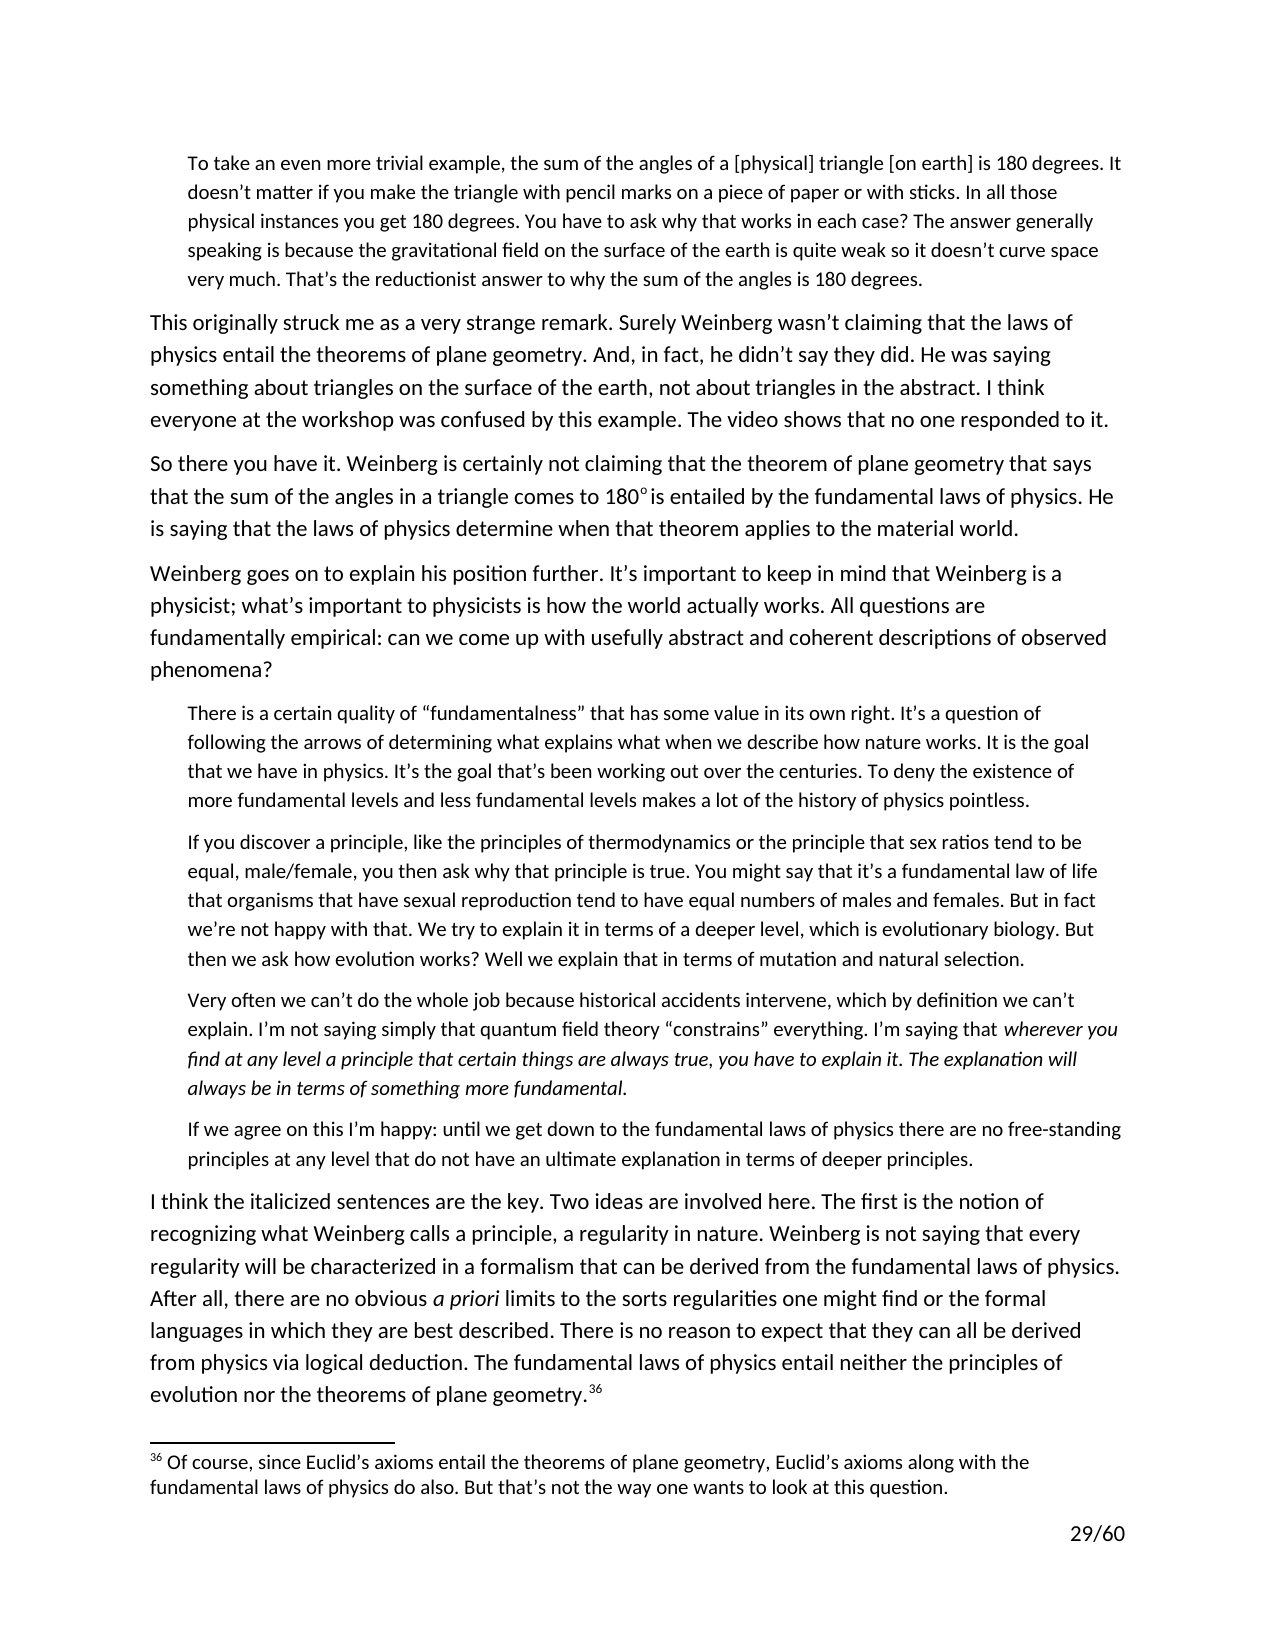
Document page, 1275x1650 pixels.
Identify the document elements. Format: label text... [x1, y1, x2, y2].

text There is a certain quality of “fundamentalness” that has some value in its own right. It’s a question of following the arrows of determining what explains what when we describe how nature works. It is the goal that we have in physics. It’s the goal that’s been working out over the centuries. To deny the existence of more fundamental levels and less fundamental levels makes a lot of the history of physics pointless. [187, 700, 1125, 813]
text Weinberg goes on to explain his position further. It’s important to keep in mind that Weinberg is a physicist; what’s important to physicists is how the world actually works. All questions are fundamentally empirical: can we come up with usefully abstract and coherent descriptions of observed phenomena? [150, 559, 1125, 683]
text Very often we can’t do the whole job because historical accidents intervene, which by definition we can’t explain. I’m not saying simply that quantum field theory “constrains” everything. I’m saying that wherever you find at any level a principle that certain things are always true, you have to explain it. The explanation will always be in terms of something more fundamental. [187, 987, 1125, 1100]
text This originally struck me as a very strange remark. Surely Weinberg wasn’t claiming that the laws of physics entail the theorems of plane geometry. And, in fact, he didn’t say they did. He was saying something about triangles on the surface of the earth, not about triangles in the abstract. I think everyone at the workshop was confused by this example. The video shows that no one responded to it. [150, 308, 1125, 433]
text If we agree on this I’m happy: until we get down to the fundamental laws of physics there are no free-standing principles at any level that do not have an ultimate explanation in terms of deeper principles. [187, 1117, 1125, 1171]
text So there you have it. Weinberg is certainly not claiming that the theorem of plane geometry that says that the sum of the angles in a triangle comes to 180o is entailed by the fundamental laws of physics. He is saying that the laws of physics determine when that theorem applies to the material world. [150, 449, 1125, 542]
text If you discover a principle, like the principles of thermodynamics or the principle that sex ratios tend to be equal, male/female, you then ask why that principle is true. You might say that it’s a fundamental law of life that organisms that have sexual reproduction tend to have equal numbers of males and females. But in fact we’re not happy with that. We try to explain it in terms of a deeper level, which is evolutionary biology. But then we ask how evolution works? Well we explain that in terms of mutation and natural selection. [187, 829, 1125, 971]
text To take an even more trivial example, the sum of the angles of a [physical] triangle [on earth] is 180 degrees. It doesn’t matter if you make the triangle with pencil marks on a piece of paper or with sticks. In all those physical instances you get 180 degrees. You have to ask why that works in each case? The answer generally speaking is because the gravitational field on the surface of the earth is quite weak so it doesn’t curve space very much. That’s the reductionist answer to why the sum of the angles is 180 degrees. [187, 150, 1125, 292]
text I think the italicized sentences are the key. Two ideas are involved here. The first is the notion of recognizing what Weinberg calls a principle, a regularity in nature. Weinberg is not saying that every regularity will be characterized in a formalism that can be derived from the fundamental laws of physics. After all, there are no obvious a priori limits to the sorts regularities one might find or the formal languages in which they are best described. There is no reason to expect that they can all be derived from physics via logical deduction. The fundamental laws of physics entail neither the principles of evolution nor the theorems of plane geometry. [150, 1187, 1125, 1408]
